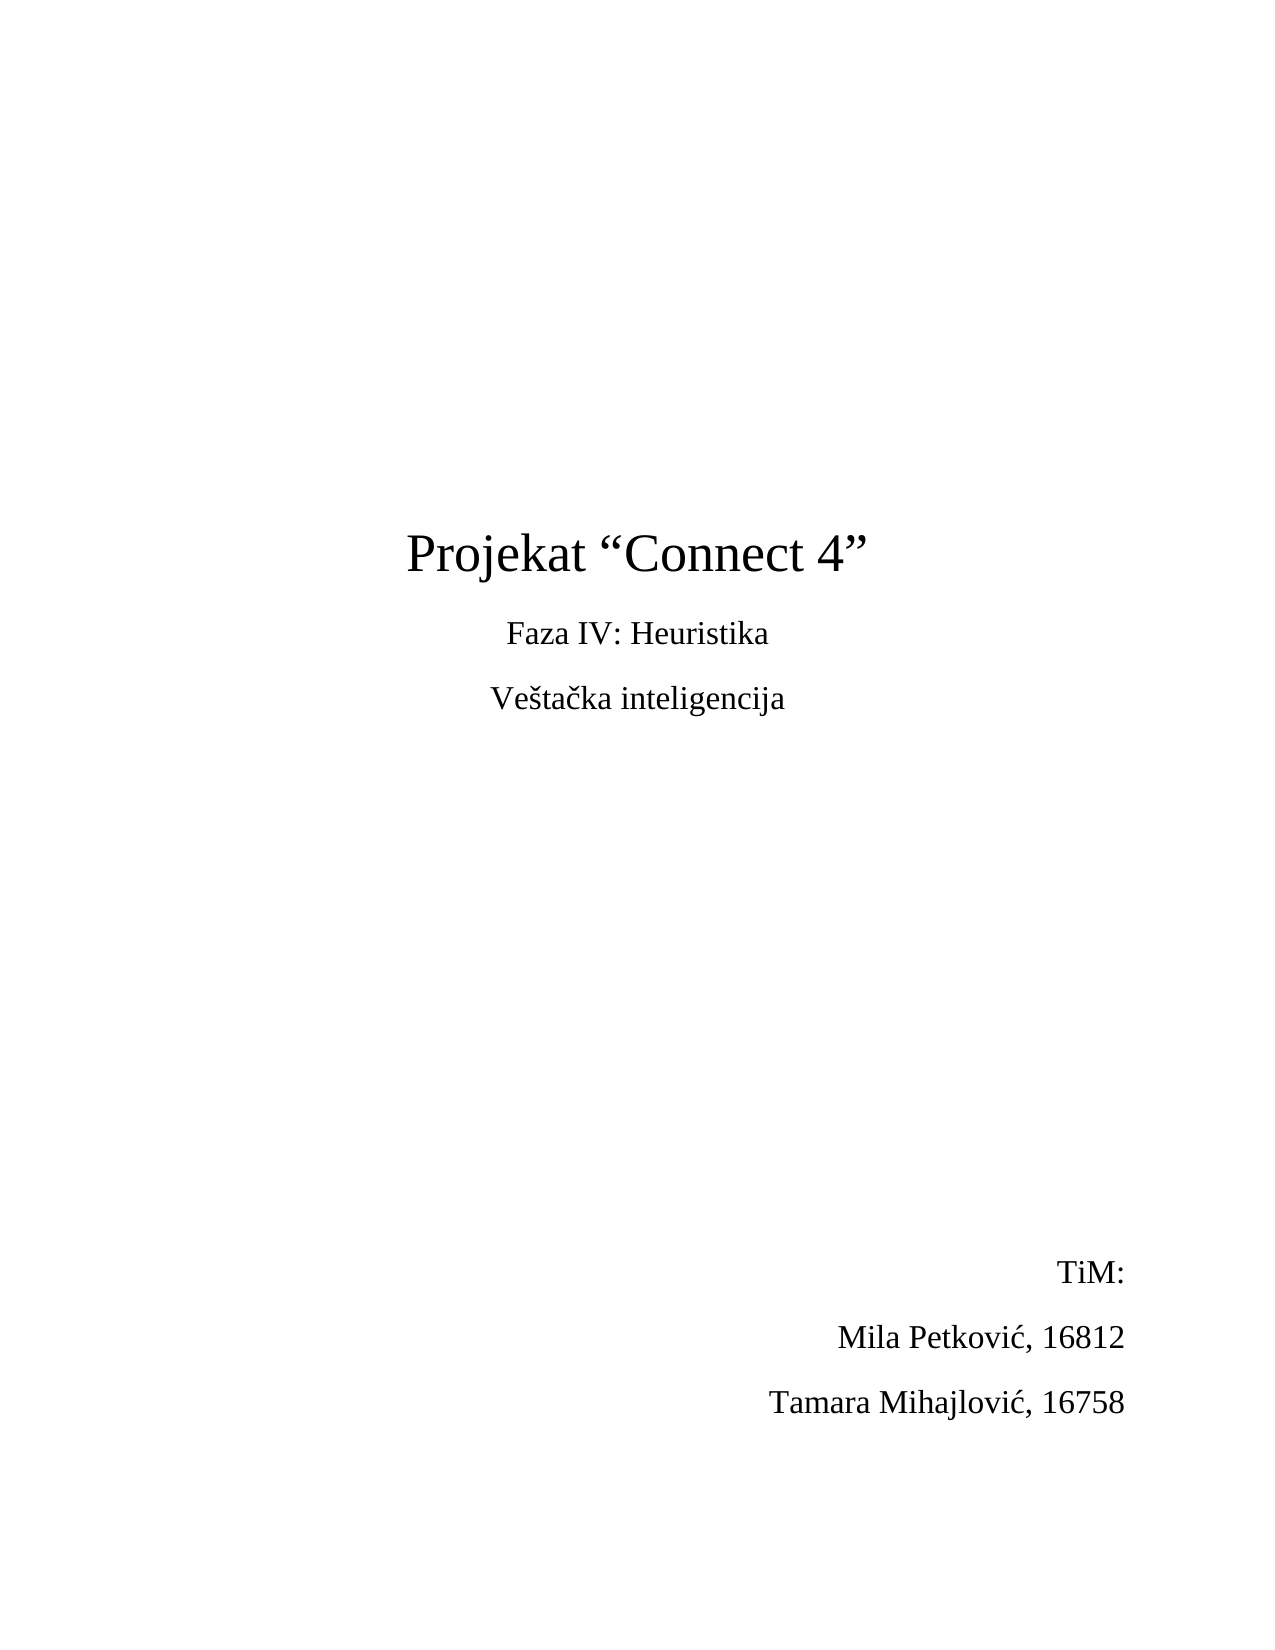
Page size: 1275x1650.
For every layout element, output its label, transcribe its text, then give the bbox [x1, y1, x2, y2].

text Veštačka inteligencija [150, 678, 1125, 717]
text TiM: [150, 1252, 1125, 1291]
text Projekat “Connect 4” [150, 521, 1125, 583]
text Faza IV: Heuristika [150, 613, 1125, 652]
text Tamara Mihajlović, 16758 [150, 1382, 1125, 1420]
text Mila Petković, 16812 [150, 1317, 1125, 1355]
